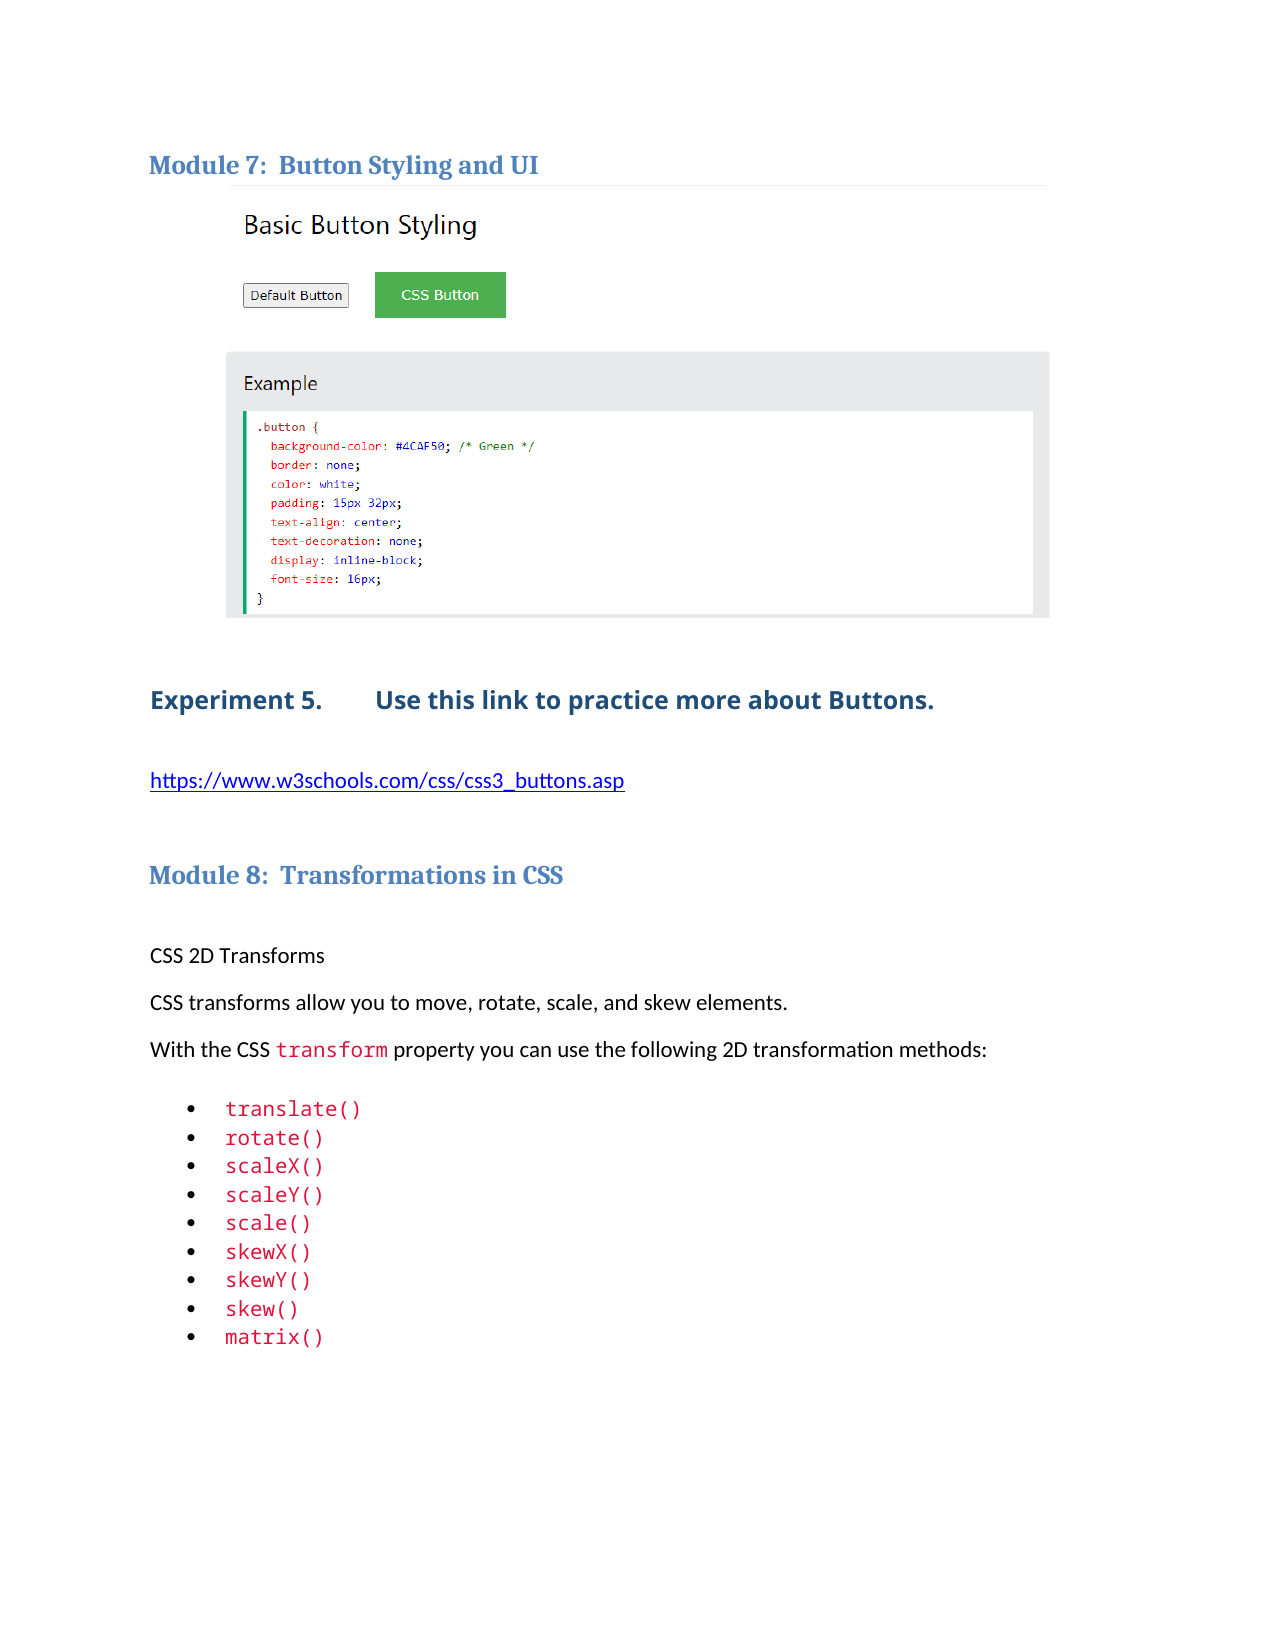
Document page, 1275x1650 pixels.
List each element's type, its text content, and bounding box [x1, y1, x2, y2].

list skewY() [187, 1265, 1125, 1294]
subtitle Experiment 5. Use this link to practice more about Buttons. [150, 683, 1125, 717]
text https://www.w3schools.com/css/css3_buttons.asp [150, 767, 1125, 795]
list scaleY() [187, 1180, 1125, 1208]
picture [220, 183, 1055, 618]
subtitle Module 8: Transformations in CSS [148, 860, 1125, 892]
list scale() [187, 1208, 1125, 1237]
text CSS 2D Transforms [150, 941, 1125, 969]
subtitle Module 7: Button Styling and UI [148, 150, 1125, 181]
list skewX() [187, 1237, 1125, 1265]
list translate() [187, 1094, 1125, 1123]
list scaleX() [187, 1151, 1125, 1180]
list matrix() [187, 1322, 1125, 1351]
text CSS transforms allow you to move, rotate, scale, and skew elements. [150, 988, 1125, 1016]
list skew() [187, 1294, 1125, 1322]
list rotate() [187, 1123, 1125, 1151]
text With the CSS transform property you can use the following 2D transformation methods: [150, 1035, 1125, 1063]
